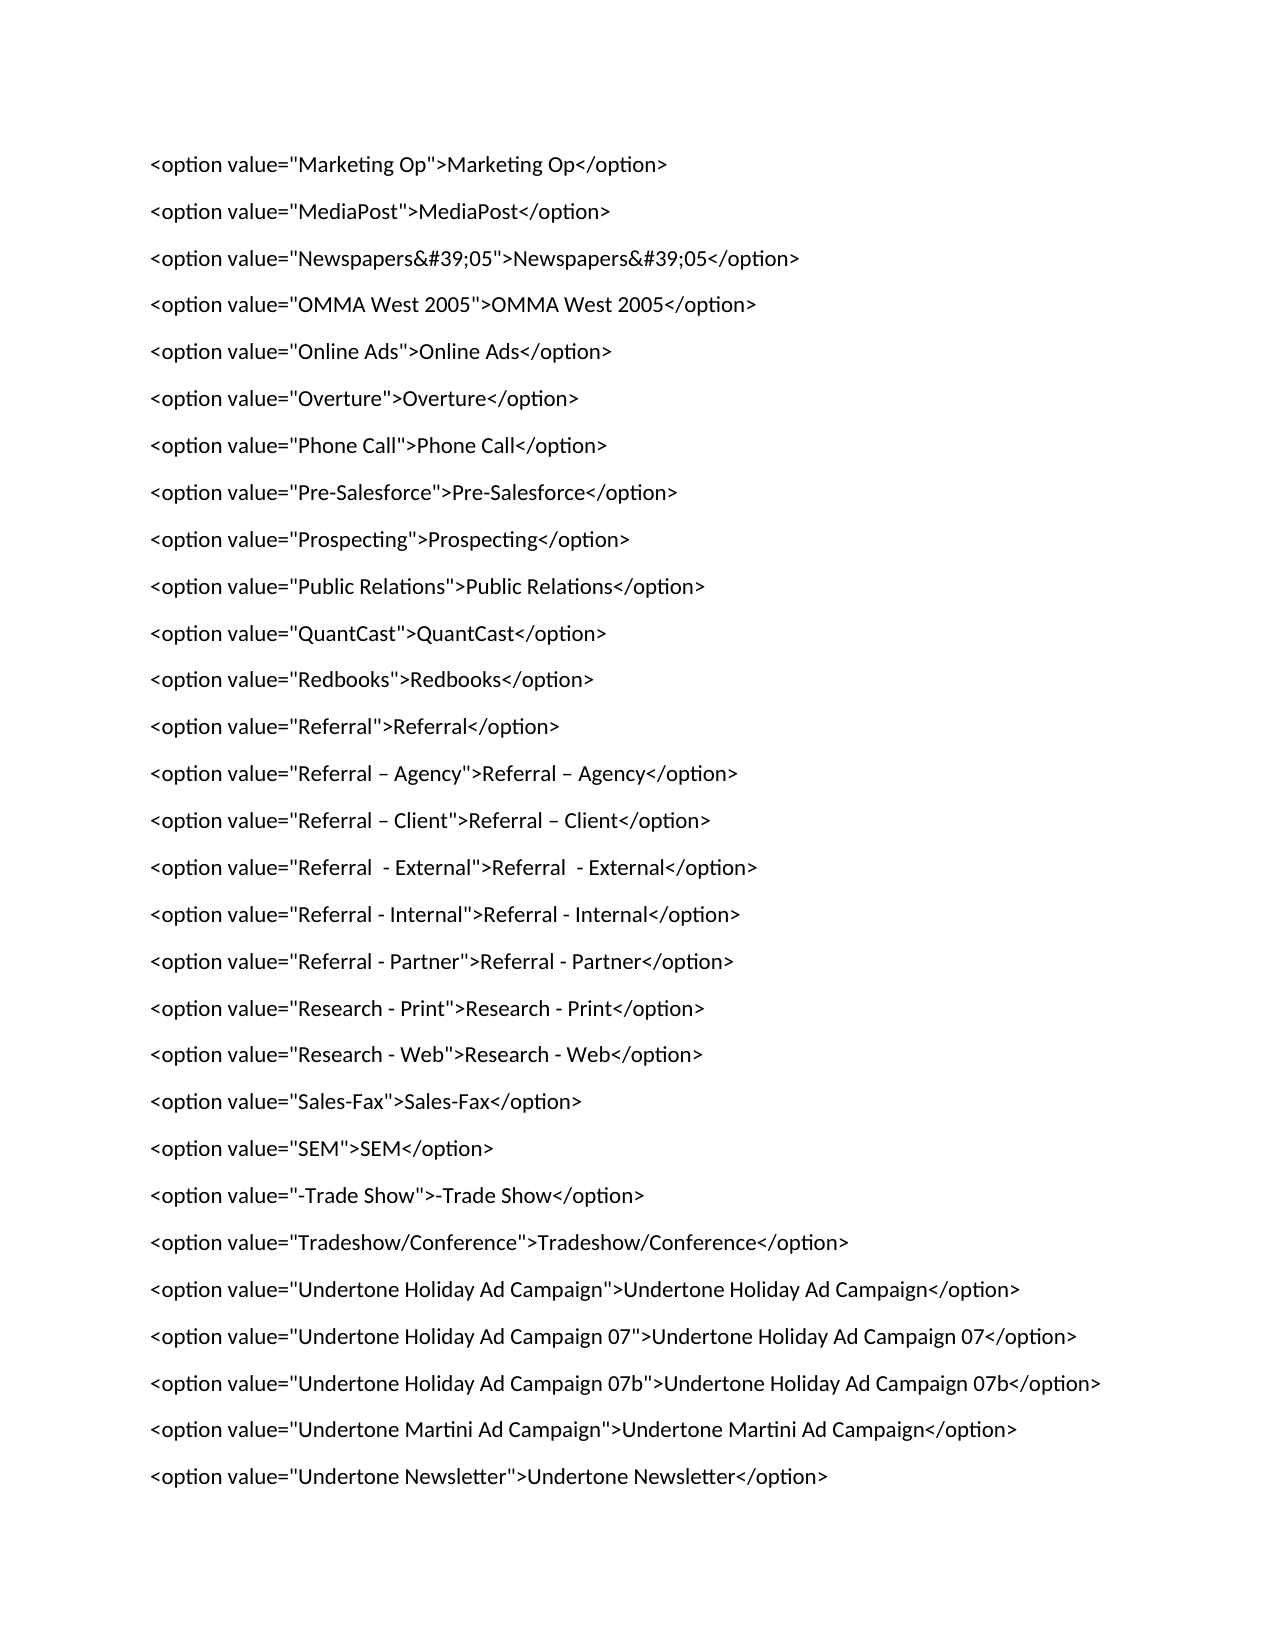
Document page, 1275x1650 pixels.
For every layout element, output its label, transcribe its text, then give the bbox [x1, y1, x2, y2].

text <option value="-Trade Show">-Trade Show</option> [150, 1181, 1125, 1209]
text <option value="Research - Web">Research - Web</option> [150, 1041, 1125, 1069]
text <option value="Referral - External">Referral - External</option> [150, 853, 1125, 881]
text <option value="Overture">Overture</option> [150, 384, 1125, 412]
text <option value="Undertone Holiday Ad Campaign 07">Undertone Holiday Ad Campaign 07</option> [150, 1322, 1125, 1350]
text <option value="Undertone Martini Ad Campaign">Undertone Martini Ad Campaign</option> [150, 1416, 1125, 1444]
text <option value="Redbooks">Redbooks</option> [150, 666, 1125, 694]
text <option value="QuantCast">QuantCast</option> [150, 619, 1125, 647]
text <option value="Phone Call">Phone Call</option> [150, 431, 1125, 459]
text <option value="Undertone Holiday Ad Campaign 07b">Undertone Holiday Ad Campaign 07b</option> [150, 1369, 1125, 1397]
text <option value="Referral - Partner">Referral - Partner</option> [150, 947, 1125, 975]
text <option value="Prospecting">Prospecting</option> [150, 525, 1125, 553]
text <option value="Undertone Holiday Ad Campaign">Undertone Holiday Ad Campaign</option> [150, 1275, 1125, 1303]
text <option value="Marketing Op">Marketing Op</option> [150, 150, 1125, 178]
text <option value="MediaPost">MediaPost</option> [150, 197, 1125, 225]
text <option value="Referral – Agency">Referral – Agency</option> [150, 759, 1125, 787]
text <option value="OMMA West 2005">OMMA West 2005</option> [150, 291, 1125, 319]
text <option value="SEM">SEM</option> [150, 1134, 1125, 1162]
text <option value="Sales-Fax">Sales-Fax</option> [150, 1087, 1125, 1116]
text <option value="Newspapers&#39;05">Newspapers&#39;05</option> [150, 244, 1125, 272]
text <option value="Referral - Internal">Referral - Internal</option> [150, 900, 1125, 928]
text <option value="Online Ads">Online Ads</option> [150, 337, 1125, 366]
text <option value="Pre-Salesforce">Pre-Salesforce</option> [150, 478, 1125, 506]
text <option value="Referral – Client">Referral – Client</option> [150, 806, 1125, 834]
text <option value="Research - Print">Research - Print</option> [150, 994, 1125, 1022]
text <option value="Tradeshow/Conference">Tradeshow/Conference</option> [150, 1228, 1125, 1256]
text <option value="Referral">Referral</option> [150, 712, 1125, 741]
text <option value="Public Relations">Public Relations</option> [150, 572, 1125, 600]
text <option value="Undertone Newsletter">Undertone Newsletter</option> [150, 1462, 1125, 1491]
